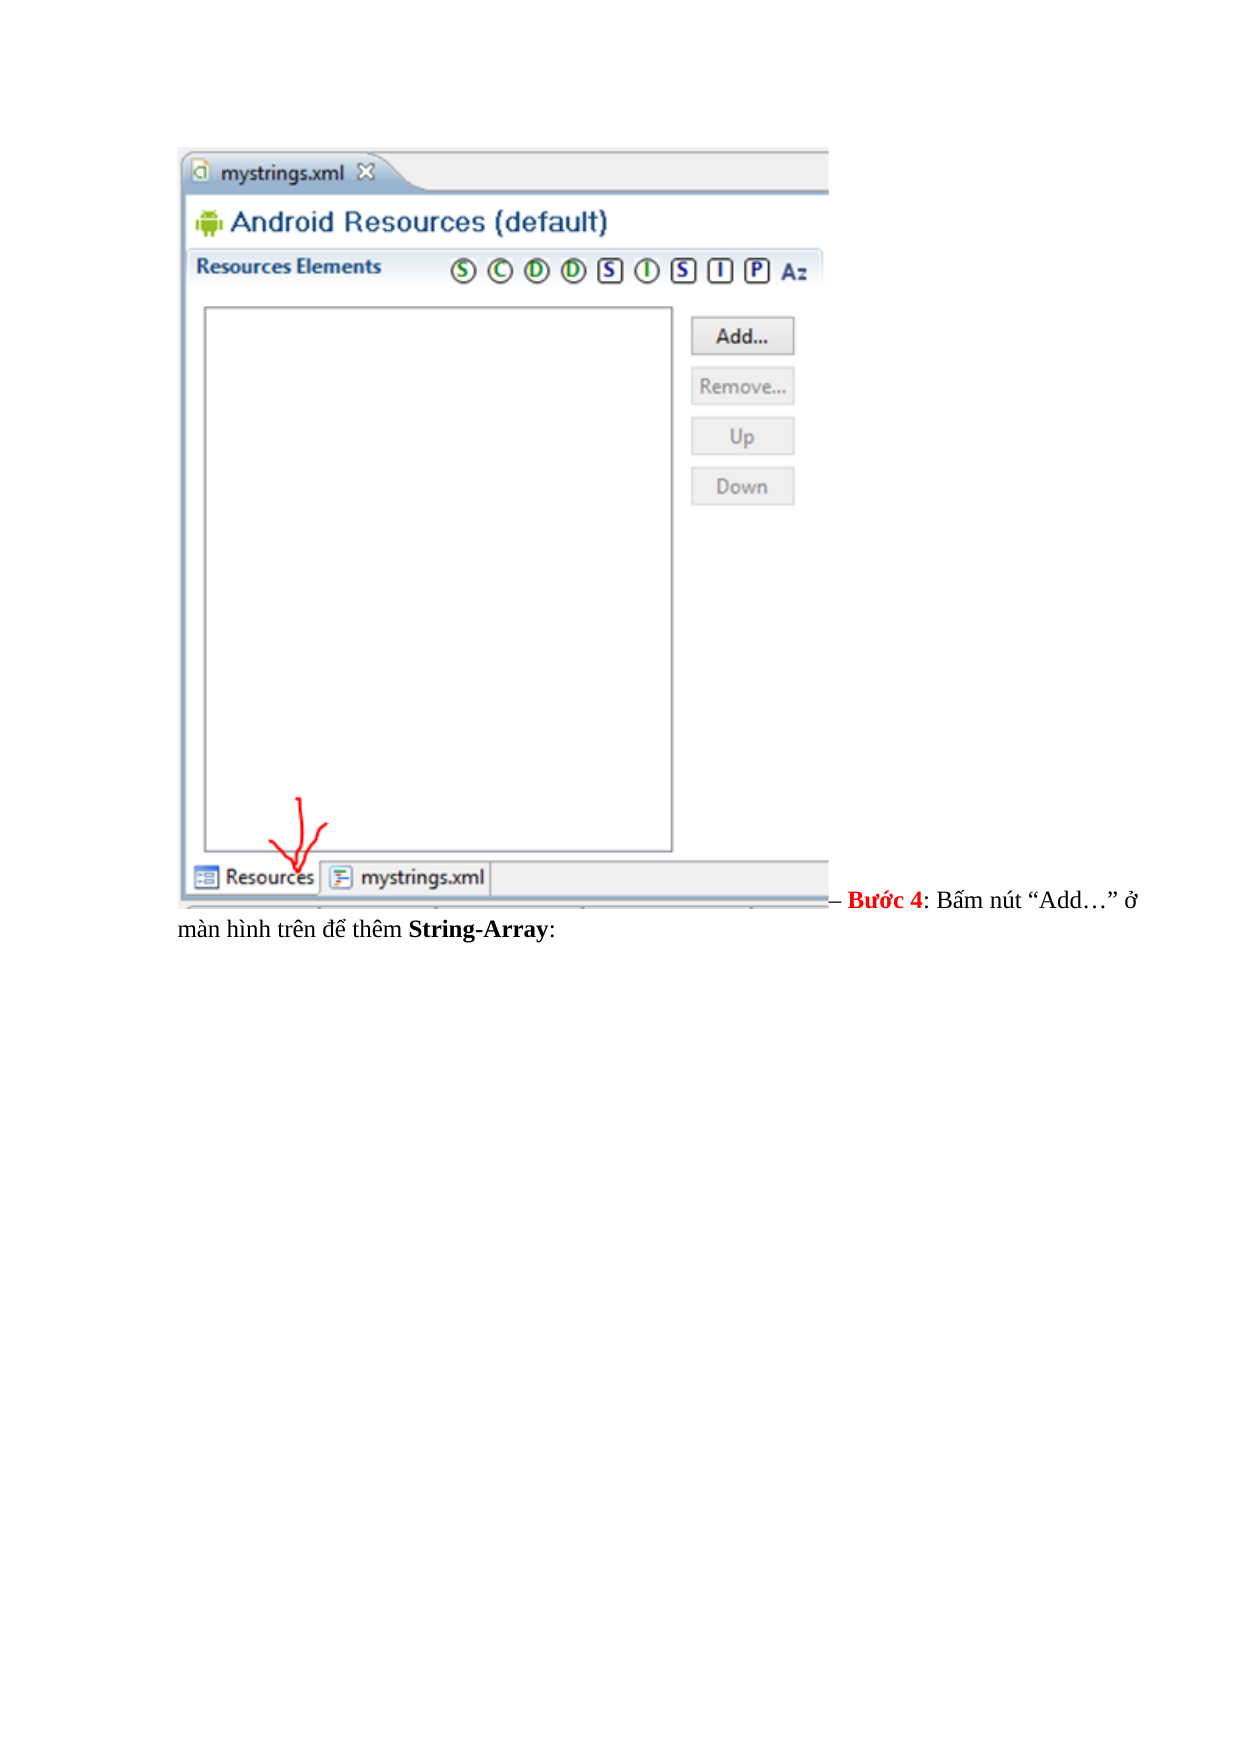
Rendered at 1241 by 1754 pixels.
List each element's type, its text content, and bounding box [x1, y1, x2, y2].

picture [177, 147, 829, 909]
